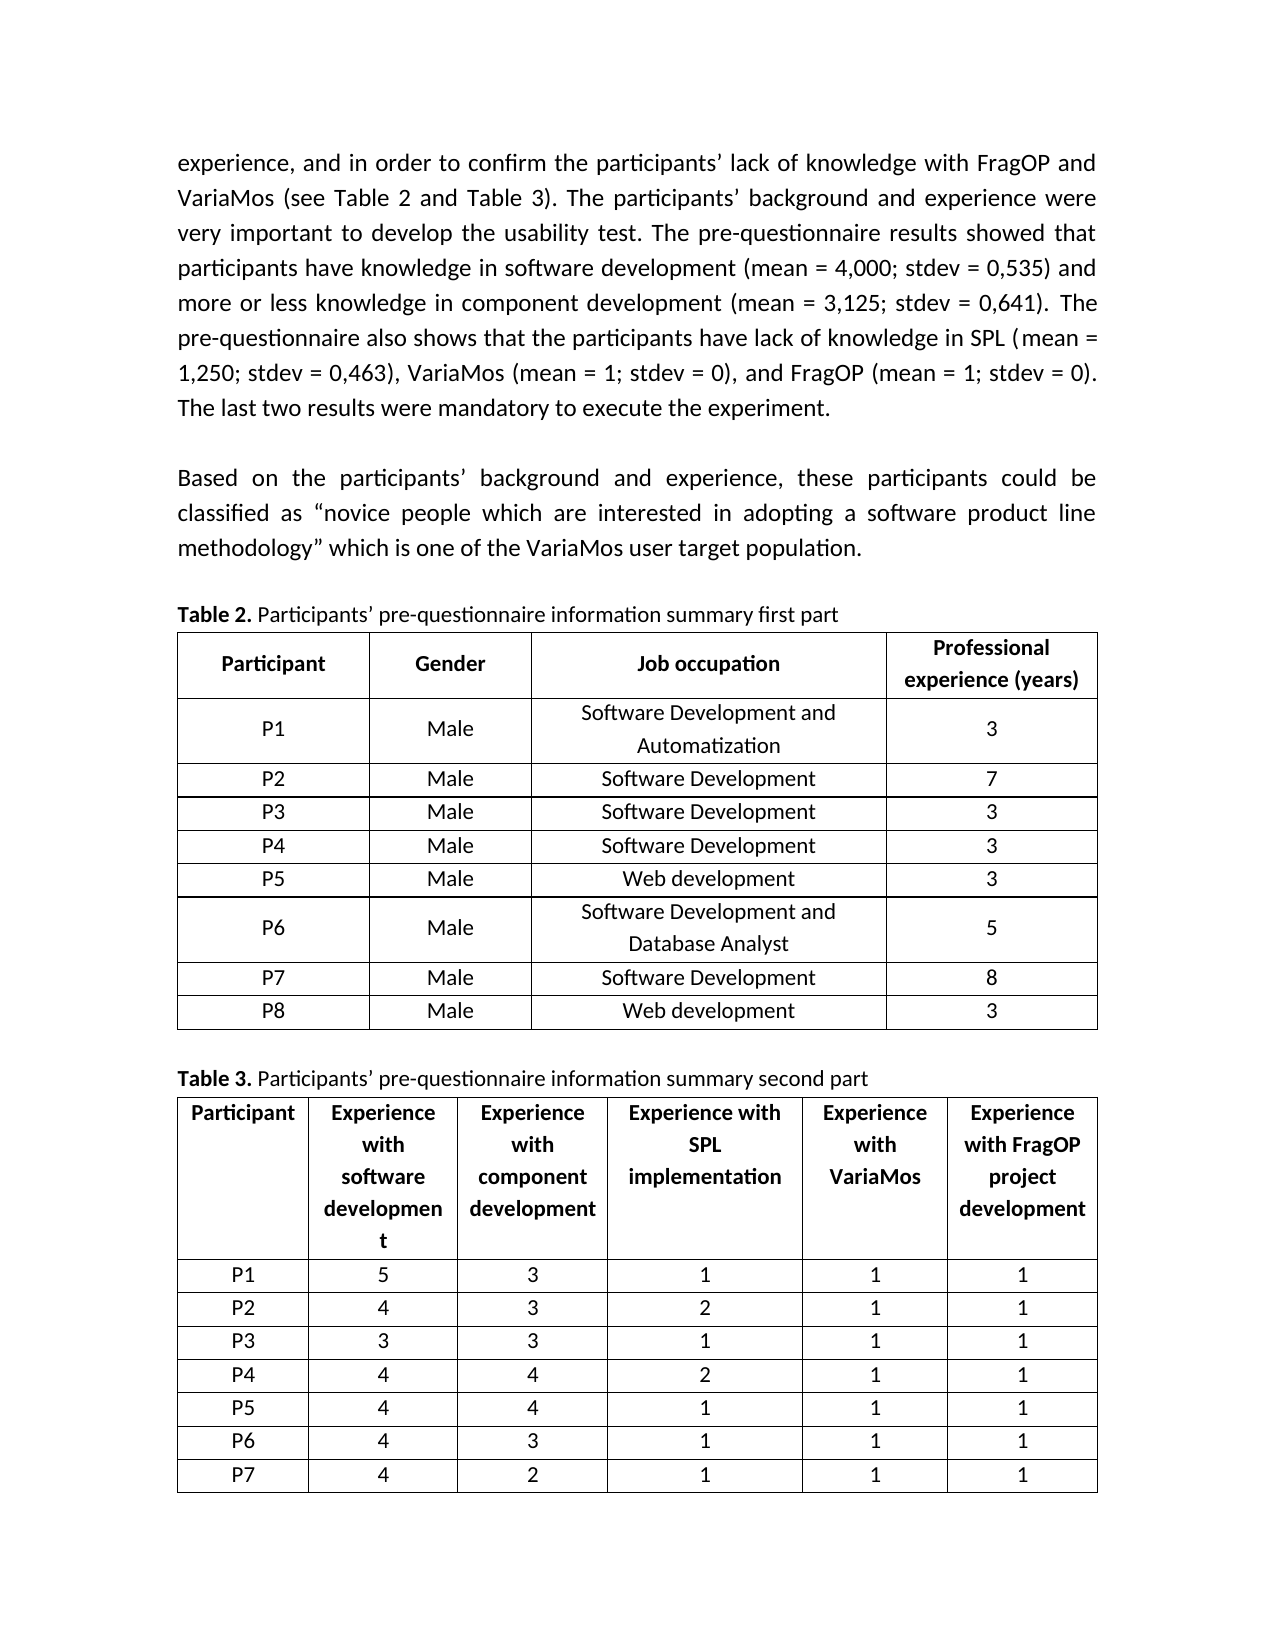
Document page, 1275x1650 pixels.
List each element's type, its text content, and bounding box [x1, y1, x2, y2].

table_header Job occupation [532, 633, 886, 697]
table_cell 4 [458, 1393, 607, 1426]
text Table 3. Participants’ pre-questionnaire information summary second part [177, 1064, 1098, 1093]
table_cell 3 [309, 1327, 457, 1359]
table_cell 1 [803, 1293, 947, 1326]
table_cell P6 [178, 1427, 308, 1459]
table_cell P7 [178, 1460, 308, 1492]
table_cell 1 [803, 1460, 947, 1492]
text Table 2. Participants’ pre-questionnaire information summary first part [177, 600, 1098, 628]
table_cell Software Development [532, 798, 886, 830]
table_cell 1 [803, 1360, 947, 1392]
table_cell Web development [532, 864, 886, 896]
table_cell P5 [178, 1393, 308, 1426]
table_cell 1 [948, 1360, 1097, 1392]
table_cell P2 [178, 764, 369, 796]
table_cell Male [370, 699, 531, 763]
table_cell P8 [178, 996, 369, 1028]
table_cell 1 [948, 1393, 1097, 1426]
table_cell 1 [608, 1427, 802, 1459]
table_cell Software Development and Automatization [532, 699, 886, 763]
table_cell Software Development [532, 831, 886, 863]
table_header Participant [178, 633, 369, 697]
table_cell 5 [887, 898, 1097, 962]
table_cell 3 [458, 1327, 607, 1359]
table_cell 1 [948, 1327, 1097, 1359]
table_cell Male [370, 798, 531, 830]
table_cell Software Development [532, 963, 886, 995]
table_cell P1 [178, 1260, 308, 1292]
table_cell 3 [887, 699, 1097, 763]
table_cell 1 [948, 1293, 1097, 1326]
table_cell 1 [803, 1327, 947, 1359]
table_cell 3 [458, 1293, 607, 1326]
table_cell 4 [458, 1360, 607, 1392]
table_cell 1 [948, 1260, 1097, 1292]
table_header Experience with SPL implementation [608, 1098, 802, 1259]
table_cell Male [370, 898, 531, 962]
table_cell Male [370, 764, 531, 796]
text Based on the participants’ background and experience, these participants could be classified as “novice people which are interested in adopting a software product line methodology” which is one of the VariaMos user target population. [177, 463, 1098, 563]
table_cell Web development [532, 996, 886, 1028]
table_cell P3 [178, 1327, 308, 1359]
table_cell 1 [608, 1327, 802, 1359]
table_cell 1 [803, 1393, 947, 1426]
table_cell 8 [887, 963, 1097, 995]
table_cell 2 [608, 1360, 802, 1392]
table_cell Male [370, 963, 531, 995]
table_cell P3 [178, 798, 369, 830]
table_cell 2 [608, 1293, 802, 1326]
table_cell P5 [178, 864, 369, 896]
table_header Experience with component development [458, 1098, 607, 1259]
table_cell Software Development [532, 764, 886, 796]
table_cell 5 [309, 1260, 457, 1292]
table_cell 3 [887, 996, 1097, 1028]
table_cell 7 [887, 764, 1097, 796]
table_cell 4 [309, 1460, 457, 1492]
table_cell 3 [458, 1427, 607, 1459]
table_cell 3 [887, 831, 1097, 863]
table_cell P4 [178, 831, 369, 863]
table_cell Male [370, 831, 531, 863]
table_cell 1 [948, 1460, 1097, 1492]
table_cell 2 [458, 1460, 607, 1492]
table_cell 1 [803, 1260, 947, 1292]
table_cell P6 [178, 898, 369, 962]
table_header Experience with VariaMos [803, 1098, 947, 1259]
table_header Experience with software development [309, 1098, 457, 1259]
table_cell 1 [608, 1260, 802, 1292]
table_header Professional experience (years) [887, 633, 1097, 697]
table_header Gender [370, 633, 531, 697]
table_cell Male [370, 996, 531, 1028]
table_cell 4 [309, 1427, 457, 1459]
table_cell 1 [608, 1460, 802, 1492]
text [177, 148, 1098, 423]
table_cell 4 [309, 1393, 457, 1426]
table_cell P1 [178, 699, 369, 763]
table_cell Male [370, 864, 531, 896]
table_header Participant [178, 1098, 308, 1259]
table_cell 1 [948, 1427, 1097, 1459]
table_cell 4 [309, 1293, 457, 1326]
table_cell 3 [458, 1260, 607, 1292]
table_header Experience with FragOP project development [948, 1098, 1097, 1259]
table_cell Software Development and Database Analyst [532, 898, 886, 962]
table_cell 1 [803, 1427, 947, 1459]
table_cell 3 [887, 864, 1097, 896]
table_cell 1 [608, 1393, 802, 1426]
table_cell P2 [178, 1293, 308, 1326]
table_cell 4 [309, 1360, 457, 1392]
table_cell P4 [178, 1360, 308, 1392]
table_cell P7 [178, 963, 369, 995]
table_cell 3 [887, 798, 1097, 830]
